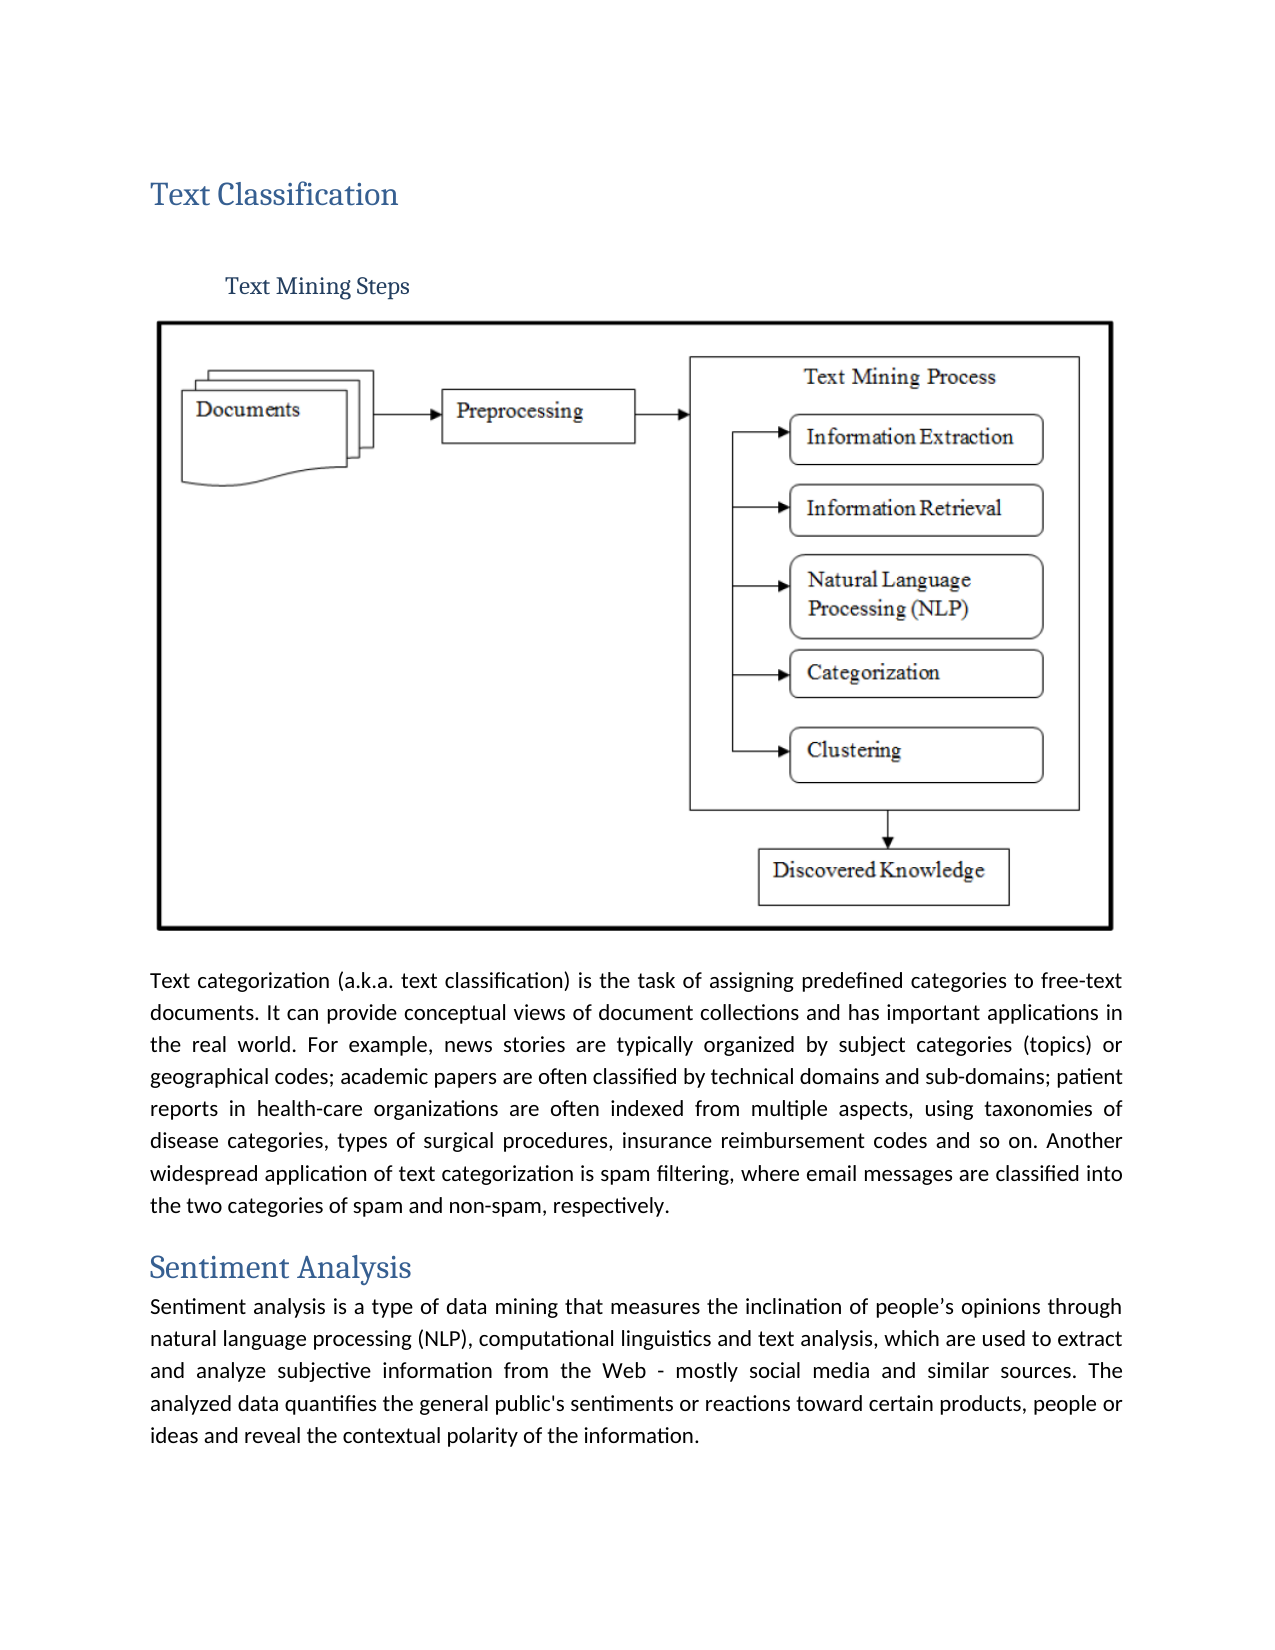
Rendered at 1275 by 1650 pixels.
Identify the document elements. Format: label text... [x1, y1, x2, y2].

subtitle Sentiment Analysis [150, 1248, 1125, 1287]
picture [150, 305, 1125, 941]
subtitle Text Mining Steps [225, 272, 1125, 301]
text Text categorization (a.k.a. text classification) is the task of assigning predefined categories to free-text documents. It can provide conceptual views of document collections and has important applications in the real world. For example, news stories are typically organized by subject categories (topics) or geographical codes; academic papers are often classified by technical domains and sub-domains; patient reports in health-care organizations are often indexed from multiple aspects, using taxonomies of disease categories, types of surgical procedures, insurance reimbursement codes and so on. Another widespread application of text categorization is spam filtering, where email messages are classified into the two categories of spam and non-spam, respectively. [150, 966, 1125, 1219]
subtitle Text Classification [150, 175, 1125, 213]
text Sentiment analysis is a type of data mining that measures the inclination of people’s opinions through natural language processing (NLP), computational linguistics and text analysis, which are used to extract and analyze subjective information from the Web - mostly social media and similar sources. The analyzed data quantifies the general public's sentiments or reactions toward certain products, people or ideas and reveal the contextual polarity of the information. [150, 1292, 1125, 1449]
